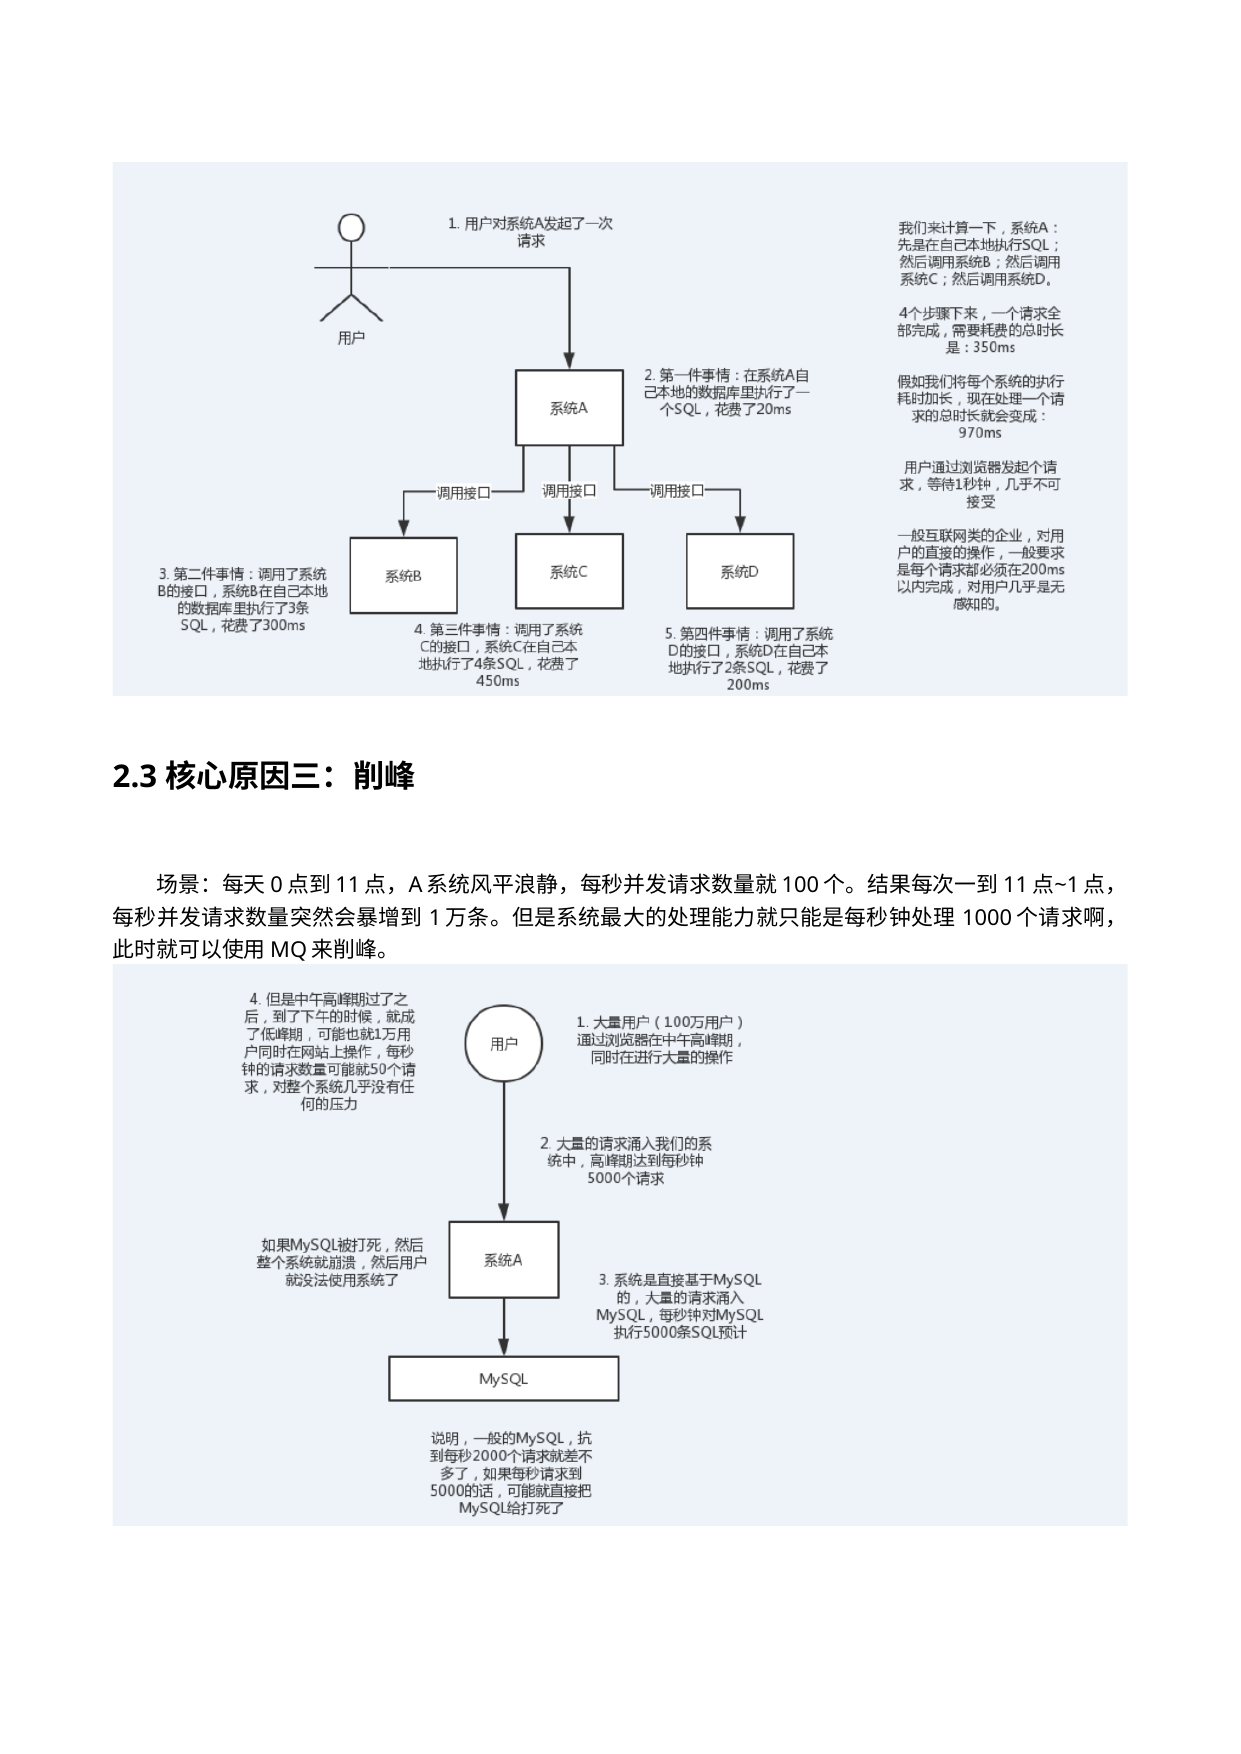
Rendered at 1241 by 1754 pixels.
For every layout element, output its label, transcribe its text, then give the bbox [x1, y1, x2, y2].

subtitle 2.3 核心原因三：削峰 [112, 742, 1128, 807]
text 场景：每天0点到11点，A系统风平浪静，每秒并发请求数量就100个。结果每次一到11点~1点，每秒并发请求数量突然会暴增到1万条。但是系统最大的处理能力就只能是每秒钟处理1000个请求啊，此时就可以使用MQ来削峰。 [112, 867, 1128, 964]
